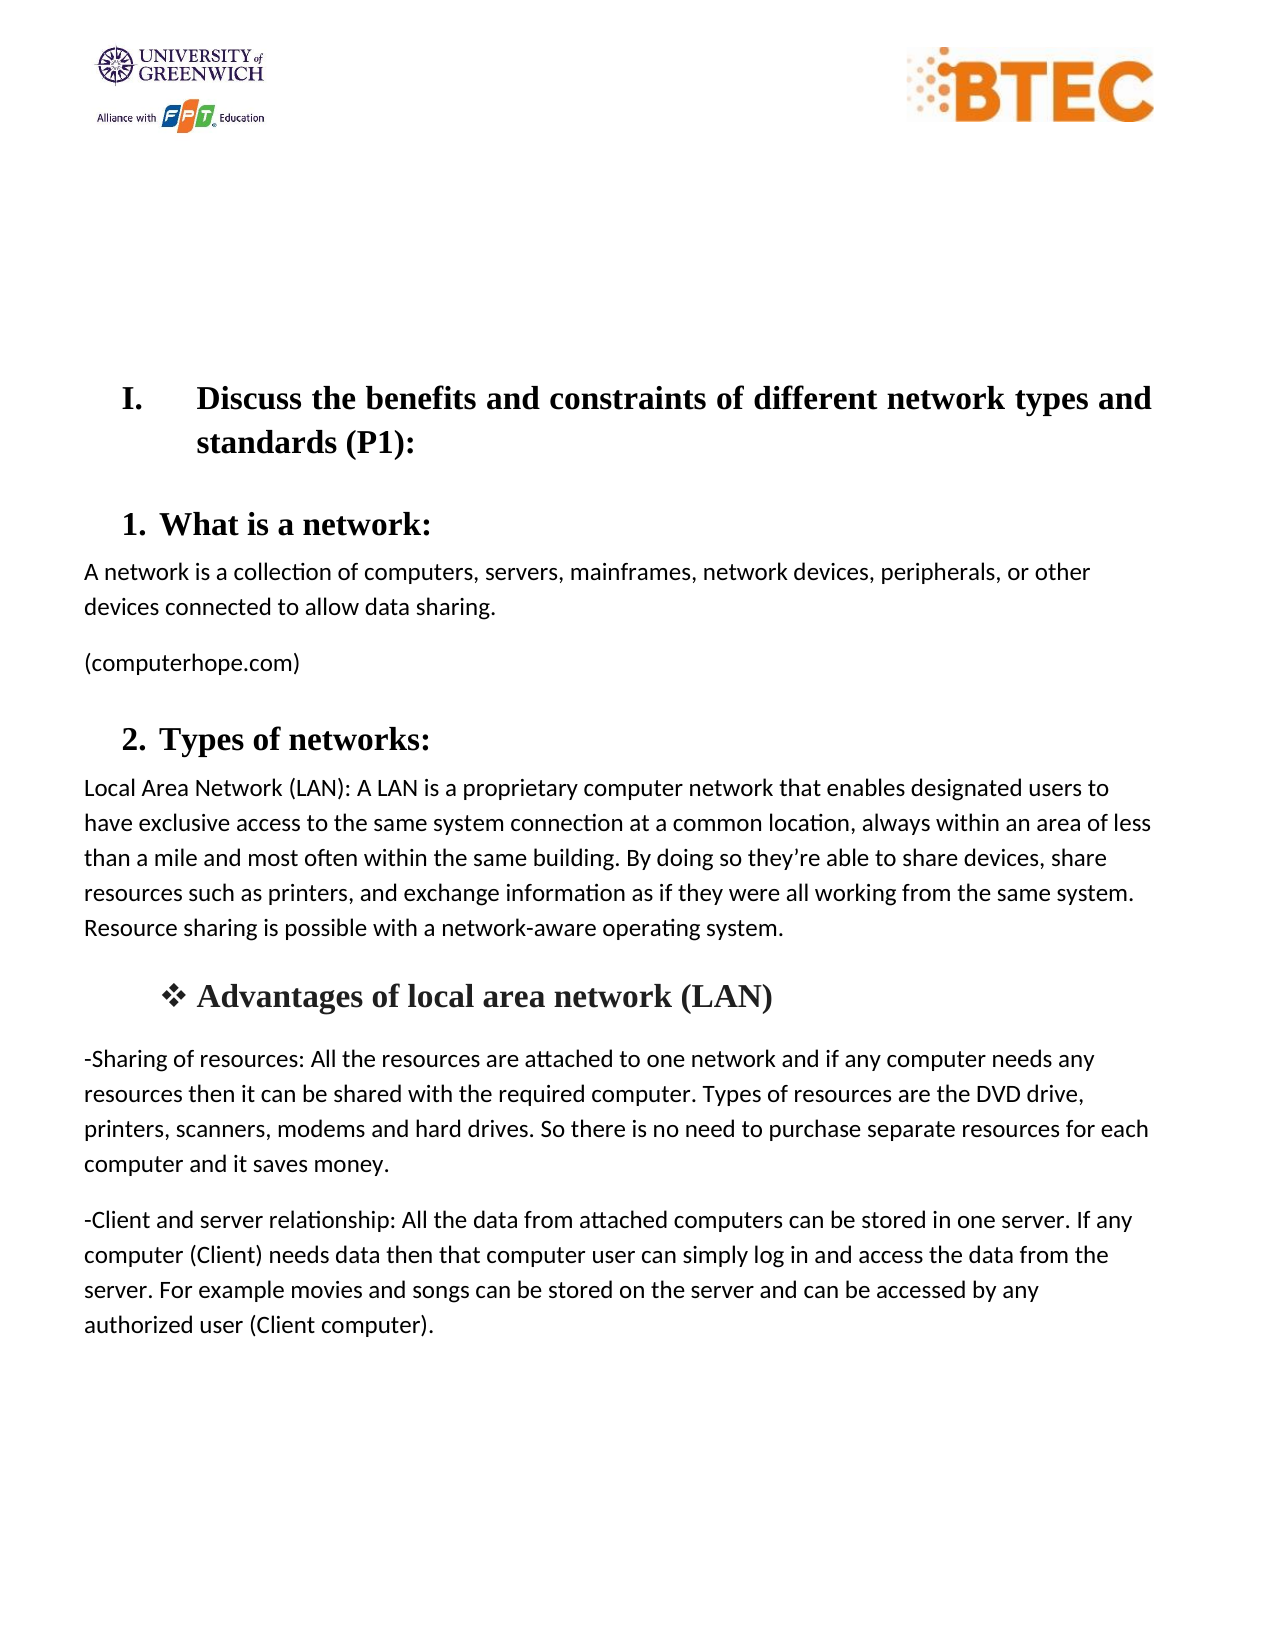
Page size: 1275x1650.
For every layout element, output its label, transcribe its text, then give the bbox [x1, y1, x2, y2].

subtitle Discuss the benefits and constraints of different network types and standards (P1): [121, 378, 1153, 461]
list Advantages of local area network (LAN) [159, 976, 1153, 1014]
text -Client and server relationship: All the data from attached computers can be stored in one server. If any computer (Client) needs data then that computer user can simply log in and access the data from the server. For example movies and songs can be stored on the server and can be accessed by any authorized user (Client computer). [84, 1204, 1153, 1340]
picture [906, 47, 1154, 122]
text (computerhope.com) [84, 647, 1153, 678]
subtitle What is a network: [121, 504, 1153, 542]
text Local Area Network (LAN): A LAN is a proprietary computer network that enables designated users to have exclusive access to the same system connection at a common location, always within an area of less than a mile and most often within the same building. By doing so they’re able to share devices, share resources such as printers, and exchange information as if they were all working from the same system. Resource sharing is possible with a network-aware operating system. [84, 772, 1153, 942]
text -Sharing of resources: All the resources are attached to one network and if any computer needs any resources then it can be shared with the required computer. Types of resources are the DVD drive, printers, scanners, modems and hard drives. So there is no need to purchase separate resources for each computer and it saves money. [84, 1044, 1153, 1179]
subtitle Types of networks: [121, 719, 1153, 758]
text A network is a collection of computers, servers, mainframes, network devices, peripherals, or other devices connected to allow data sharing. [84, 556, 1153, 622]
picture [83, 32, 277, 144]
